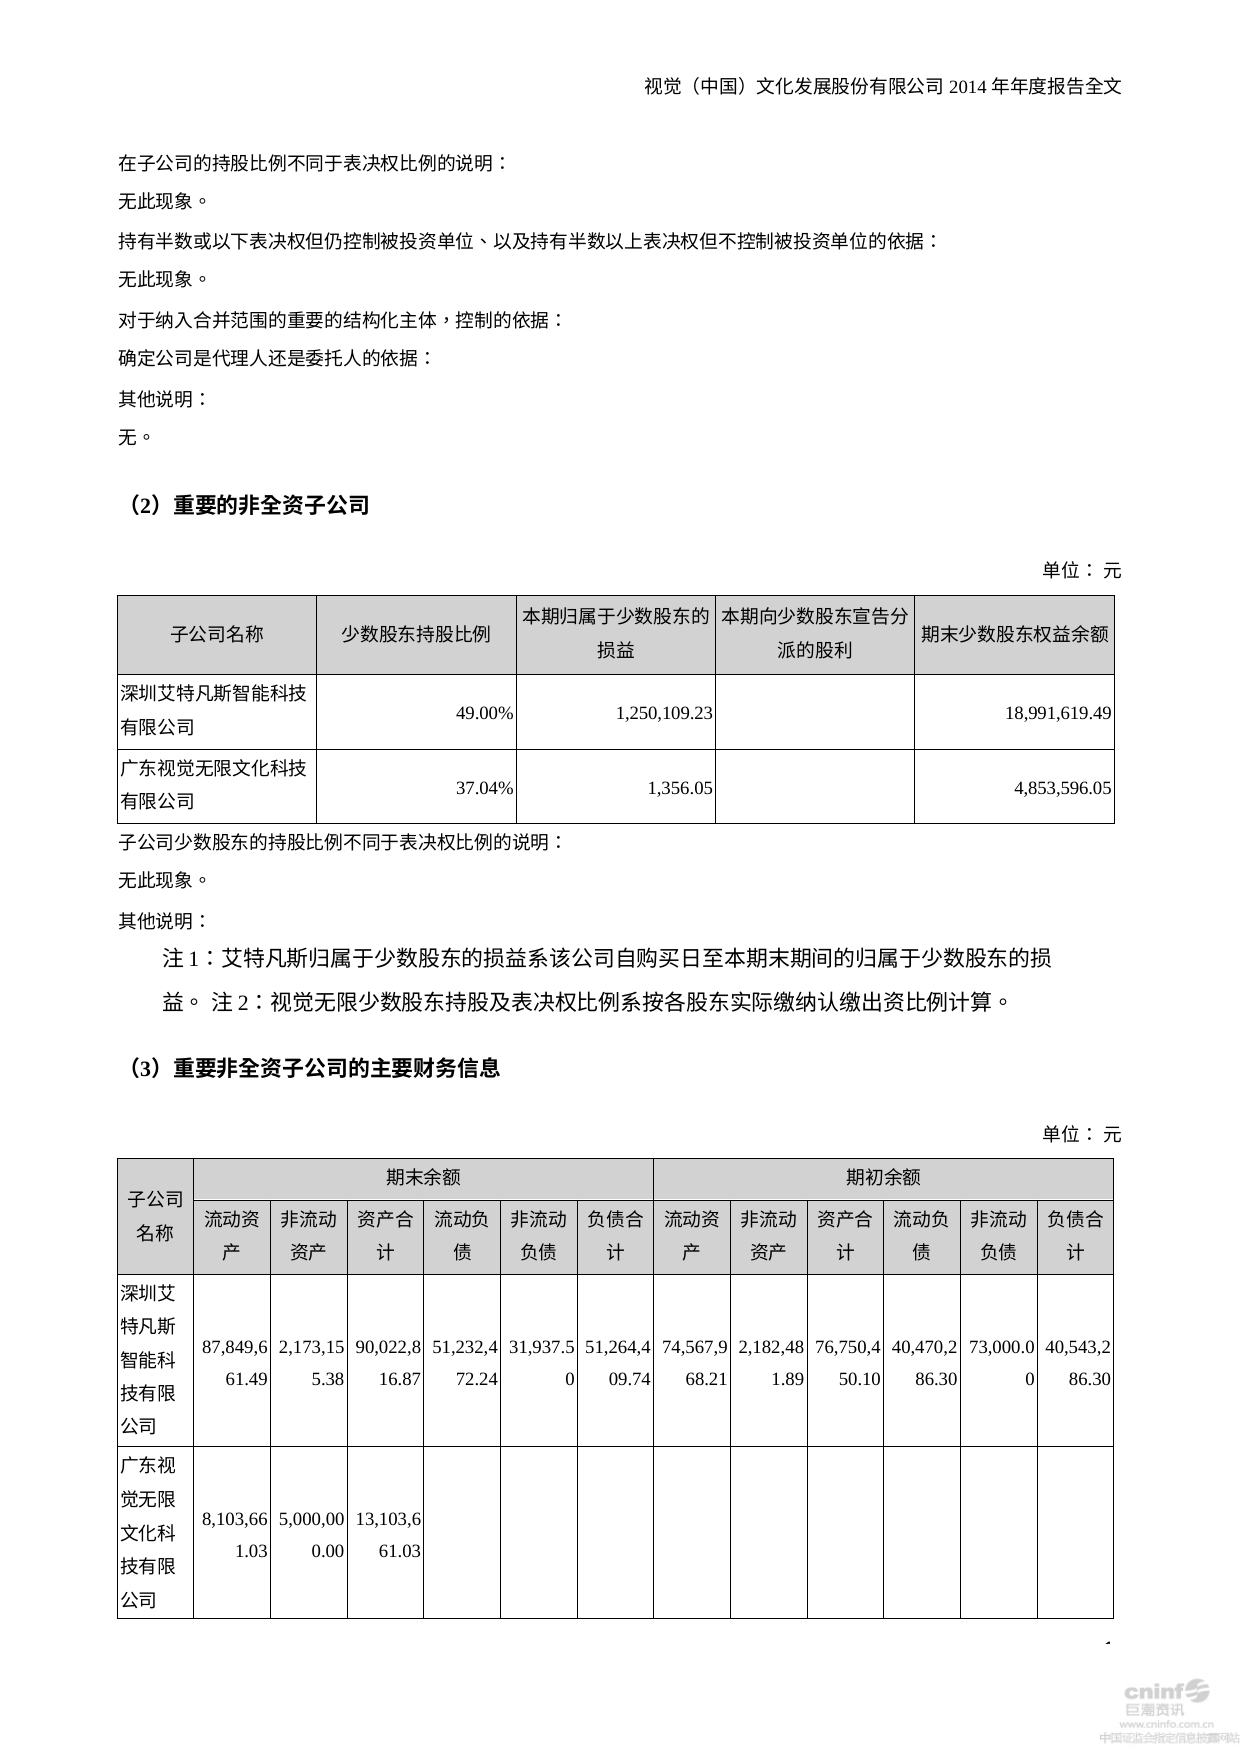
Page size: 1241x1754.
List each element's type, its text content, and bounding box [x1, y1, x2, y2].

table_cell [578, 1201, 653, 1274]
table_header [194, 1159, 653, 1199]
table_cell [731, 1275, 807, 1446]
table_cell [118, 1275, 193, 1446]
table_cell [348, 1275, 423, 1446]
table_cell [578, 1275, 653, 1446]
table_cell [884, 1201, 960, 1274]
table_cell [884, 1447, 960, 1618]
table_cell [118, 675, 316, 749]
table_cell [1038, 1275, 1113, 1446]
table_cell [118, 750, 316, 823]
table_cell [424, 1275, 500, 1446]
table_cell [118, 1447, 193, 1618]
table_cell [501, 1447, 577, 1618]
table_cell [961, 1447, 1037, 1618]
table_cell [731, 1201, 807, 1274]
subtitle （2）重要的非全资子公司 [118, 491, 1240, 520]
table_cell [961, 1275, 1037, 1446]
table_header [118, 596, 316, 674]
text 单位： 元 [102, 558, 1122, 583]
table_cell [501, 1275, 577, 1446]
subtitle 注1：艾特凡斯归属于少数股东的损益系该公司自购买日至本期末期间的归属于少数股东的损益。 注2：视觉无限少数股东持股及表决权比例系按各股东实际缴纳认缴出资比例计算。 [162, 943, 1094, 1017]
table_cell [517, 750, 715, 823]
picture [1099, 1673, 1241, 1754]
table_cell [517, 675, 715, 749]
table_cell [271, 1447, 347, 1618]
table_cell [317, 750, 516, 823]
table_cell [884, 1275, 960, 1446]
subtitle （3）重要非全资子公司的主要财务信息 [118, 1053, 1240, 1083]
text 单位： 元 [102, 1121, 1122, 1146]
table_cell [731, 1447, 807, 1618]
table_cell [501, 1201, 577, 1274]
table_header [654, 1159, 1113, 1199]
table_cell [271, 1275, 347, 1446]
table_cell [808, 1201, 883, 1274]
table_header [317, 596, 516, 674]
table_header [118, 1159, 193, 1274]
text 在子公司的持股比例不同于表决权比例的说明： 无此现象。 [118, 150, 514, 214]
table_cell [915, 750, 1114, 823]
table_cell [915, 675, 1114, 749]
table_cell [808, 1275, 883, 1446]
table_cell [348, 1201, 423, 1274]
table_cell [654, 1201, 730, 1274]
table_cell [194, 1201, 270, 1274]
text 持有半数或以下表决权但仍控制被投资单位、以及持有半数以上表决权但不控制被投资单位的依据： 无此现象。 [118, 229, 945, 292]
text 子公司少数股东的持股比例不同于表决权比例的说明： 无此现象。 [118, 829, 570, 893]
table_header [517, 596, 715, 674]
text 其他说明： 无。 [118, 386, 214, 450]
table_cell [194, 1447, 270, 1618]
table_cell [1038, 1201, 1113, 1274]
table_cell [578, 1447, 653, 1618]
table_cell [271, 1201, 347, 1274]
text 其他说明： [118, 908, 1240, 933]
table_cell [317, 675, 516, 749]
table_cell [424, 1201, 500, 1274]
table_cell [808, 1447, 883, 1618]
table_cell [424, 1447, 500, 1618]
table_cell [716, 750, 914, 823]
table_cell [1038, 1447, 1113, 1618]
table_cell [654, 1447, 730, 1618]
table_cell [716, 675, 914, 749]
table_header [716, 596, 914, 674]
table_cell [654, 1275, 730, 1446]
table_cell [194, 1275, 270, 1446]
text 对于纳入合并范围的重要的结构化主体，控制的依据： 确定公司是代理人还是委托人的依据： [118, 307, 570, 371]
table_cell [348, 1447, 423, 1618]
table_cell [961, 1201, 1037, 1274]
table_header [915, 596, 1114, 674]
